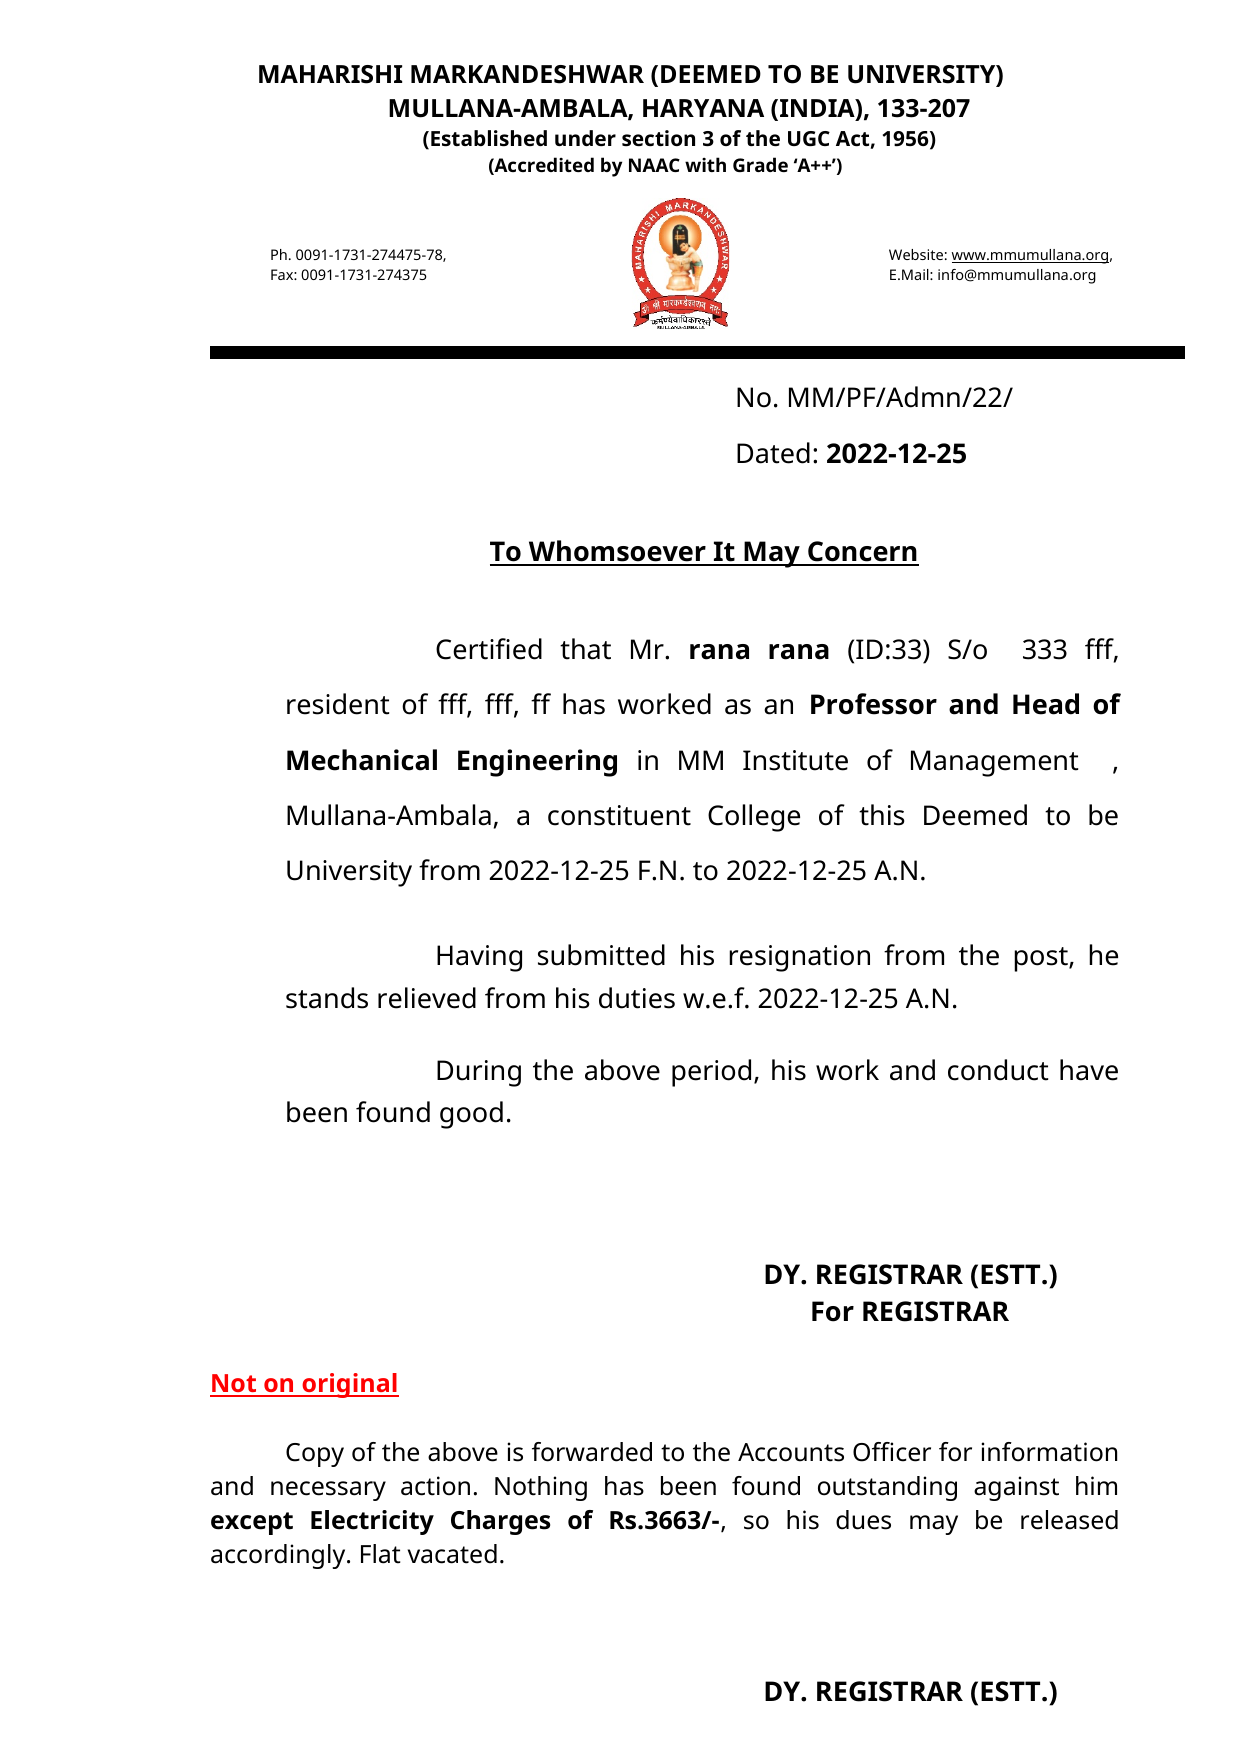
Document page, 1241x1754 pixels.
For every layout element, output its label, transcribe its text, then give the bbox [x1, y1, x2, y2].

text No. MM/PF/Admn/22/ [288, 379, 1165, 416]
text Having submitted his resignation from the post, he stands relieved from his duties w.e.f. 2022-12-25 A.N. [285, 937, 1120, 1016]
table_header Website: www.mmumullana.org, E.Mail: info@mmumullana.org [878, 193, 1140, 337]
picture [631, 198, 730, 329]
text Not on original [210, 1366, 1120, 1400]
text For REGISTRAR [285, 1292, 1120, 1329]
text Certified that Mr. rana rana (ID:33) S/o 333 fff, resident of fff, fff, ff has worked as an Professor and Head of Mechanical Engineering in MM Institute of Management , Mullana-Ambala, a constituent College of this Deemed to be University from 2022-12-25 F.N. to 2022-12-25 A.N. [285, 630, 1120, 888]
text (Established under section 3 of the UGC Act, 1956) [238, 124, 1120, 153]
text DY. REGISTRAR (ESTT.) [285, 1255, 1120, 1292]
text (Accredited by NAAC with Grade ‘A++’) [210, 153, 1120, 178]
text DY. REGISTRAR (ESTT.) [285, 1673, 1120, 1709]
text Dated: 2022-12-25 [288, 434, 1165, 471]
text MAHARISHI MARKANDESHWAR (DEEMED TO BE UNIVERSITY) [257, 56, 1120, 90]
text During the above period, his work and conduct have been found good. [285, 1051, 1120, 1131]
table_header Ph. 0091-1731-274475-78, Fax: 0091-1731-274375 [259, 193, 484, 337]
text MULLANA-AMBALA, HARYANA (INDIA), 133-207 [238, 90, 1120, 124]
table_header [484, 193, 877, 337]
text Copy of the above is forwarded to the Accounts Officer for information and necessary action. Nothing has been found outstanding against him except Electricity Charges of Rs.3663/-, so his dues may be released accordingly. Flat vacated. [210, 1434, 1120, 1570]
text To Whomsoever It May Concern [288, 533, 1120, 569]
